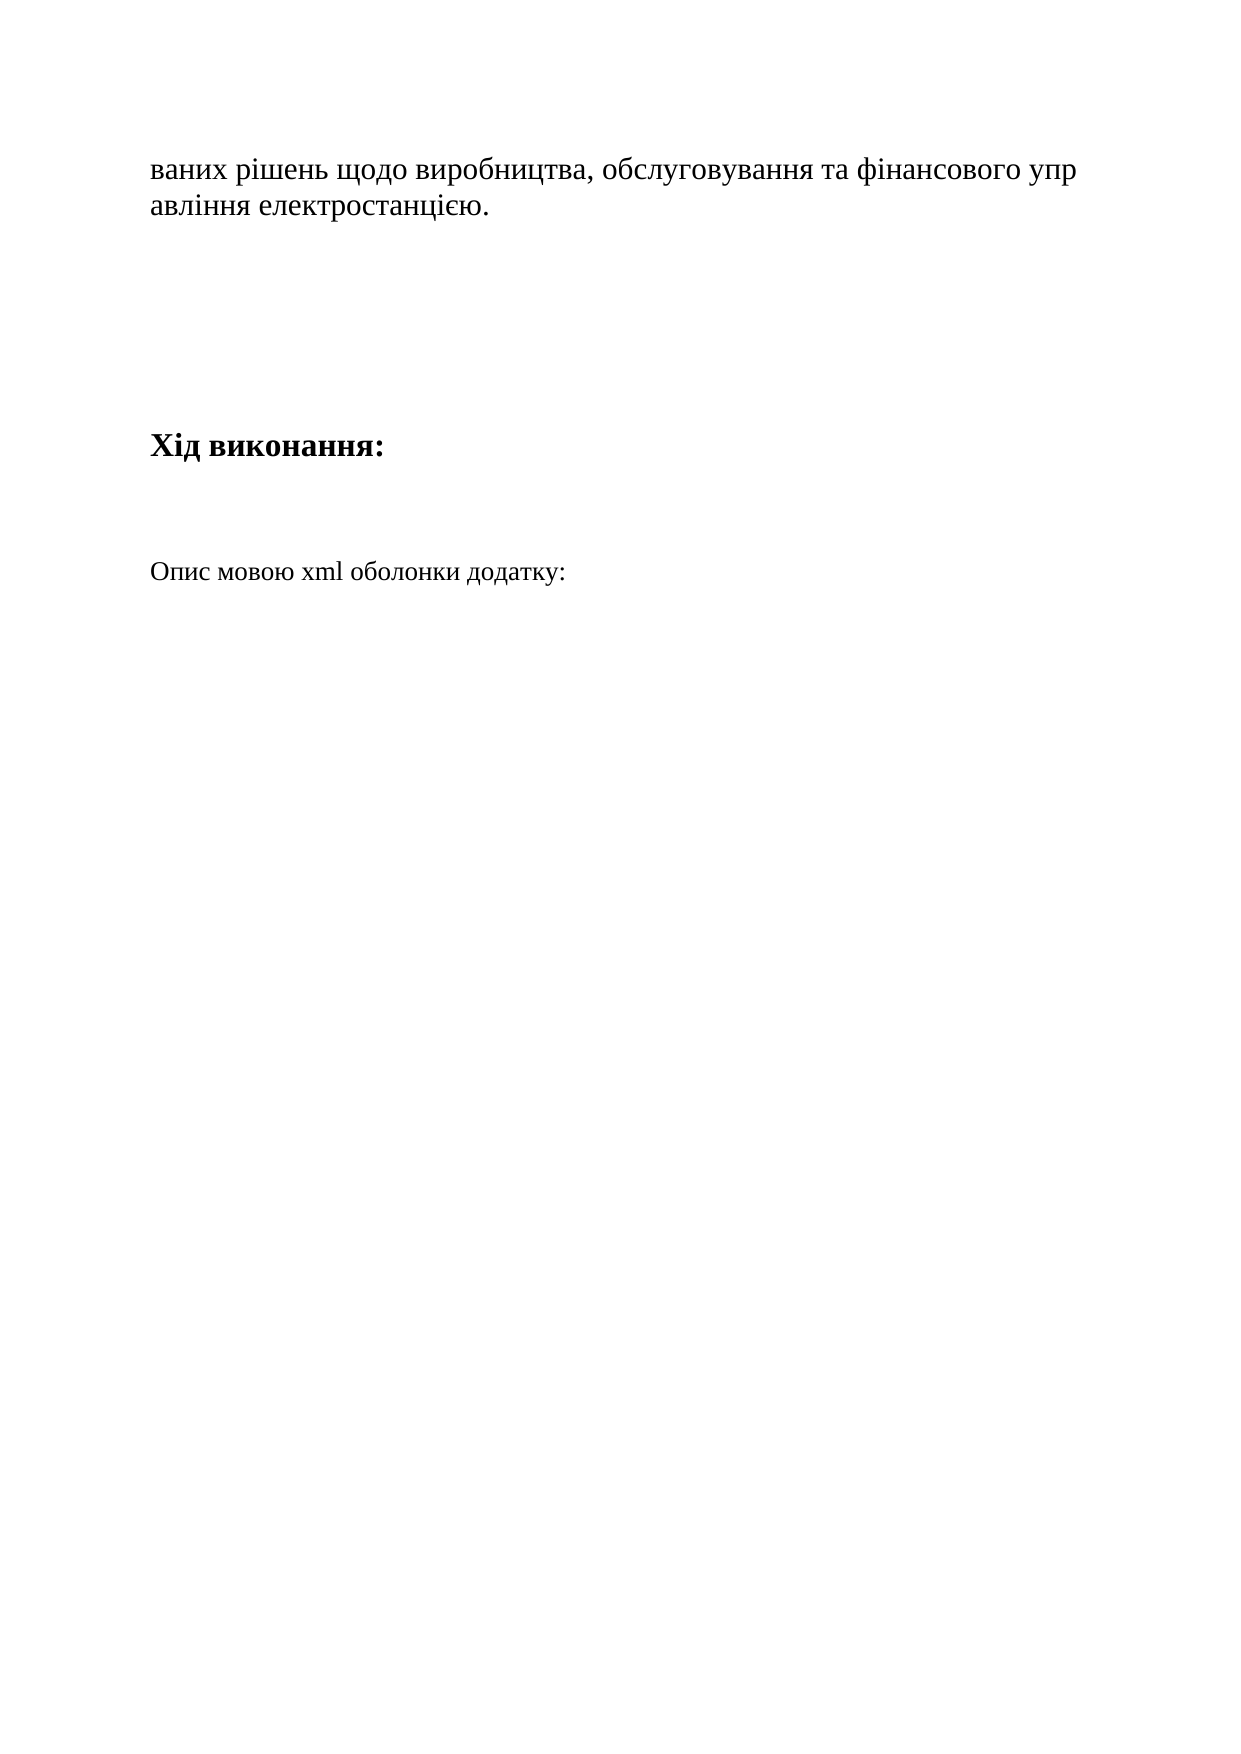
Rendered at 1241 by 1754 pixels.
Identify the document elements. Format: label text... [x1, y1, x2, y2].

text Опис мовою xml оболонки додатку: [150, 555, 1090, 586]
text Хід виконання: [150, 425, 1090, 464]
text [150, 150, 1090, 222]
